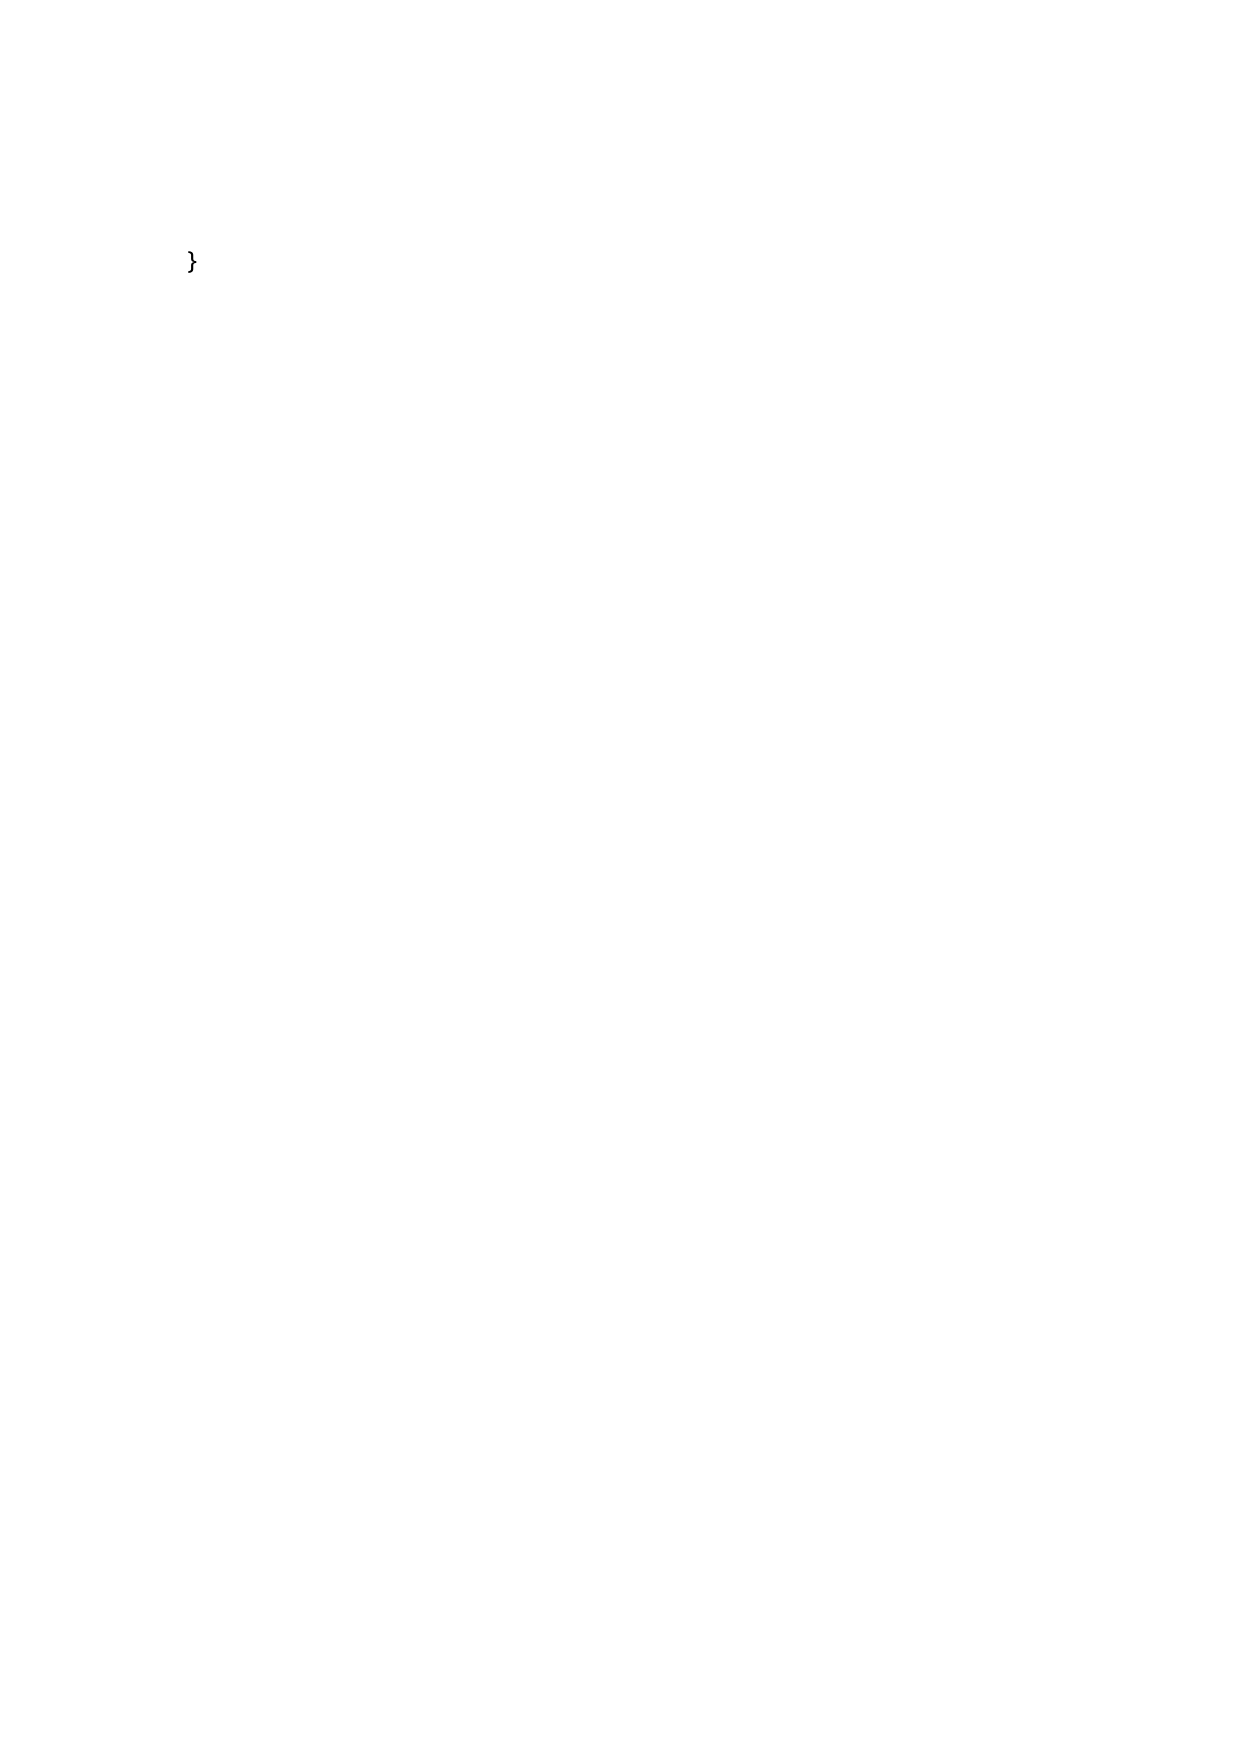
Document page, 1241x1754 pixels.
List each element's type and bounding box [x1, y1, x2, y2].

text [187, 162, 1053, 292]
